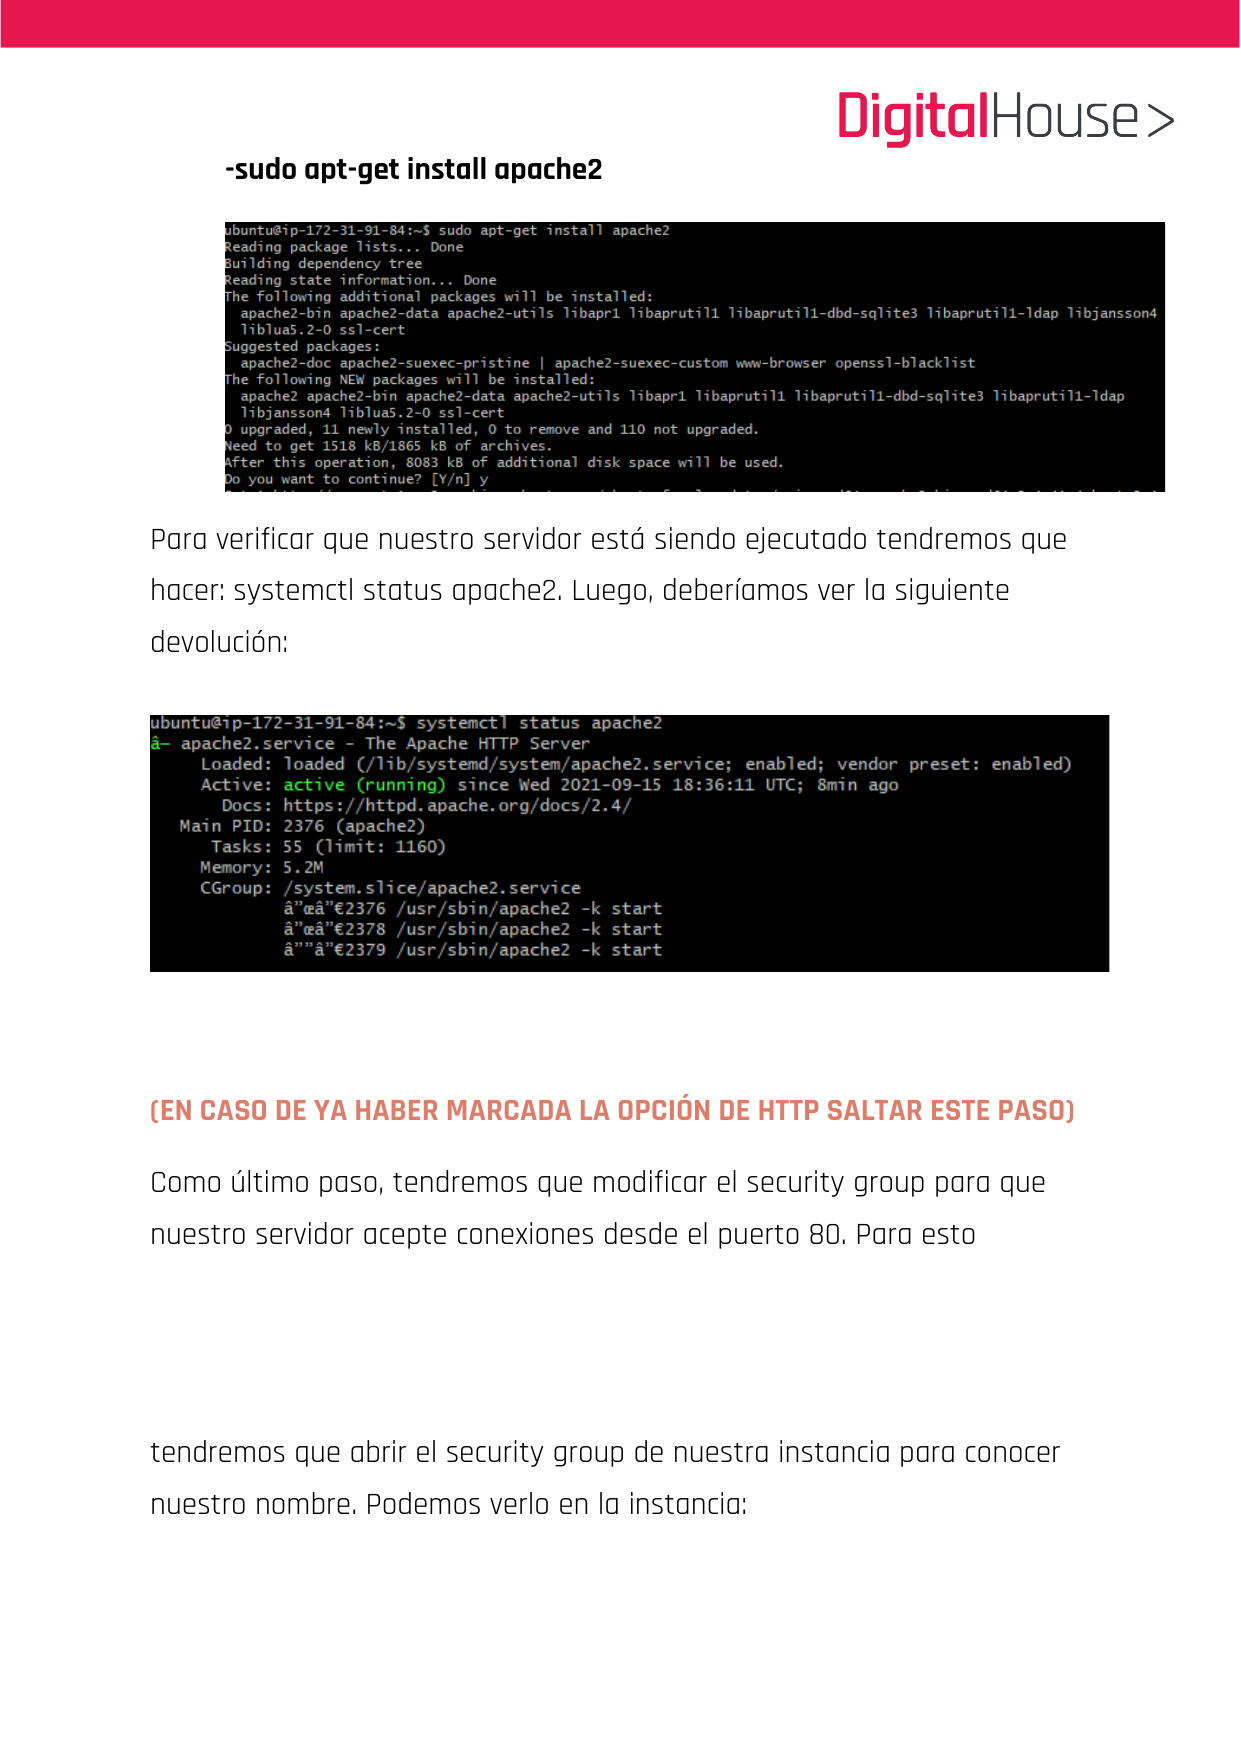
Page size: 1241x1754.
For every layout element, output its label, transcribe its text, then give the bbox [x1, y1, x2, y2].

text (EN CASO DE YA HABER MARCADA LA OPCIÓN DE HTTP SALTAR ESTE PASO) [150, 1091, 1090, 1131]
text Para verificar que nuestro servidor está siendo ejecutado tendremos que hacer: systemctl status apache2. Luego, deberíamos ver la siguiente devolución: [150, 520, 1090, 663]
picture [0, 0, 1240, 149]
picture [225, 222, 1166, 492]
text Como último paso, tendremos que modificar el security group para que nuestro servidor acepte conexiones desde el puerto 80. Para esto [150, 1164, 1090, 1255]
picture [150, 715, 1110, 972]
text tendremos que abrir el security group de nuestra instancia para conocer nuestro nombre. Podemos verlo en la instancia: [150, 1433, 1090, 1525]
text -sudo apt-get install apache2 [150, 150, 1090, 190]
